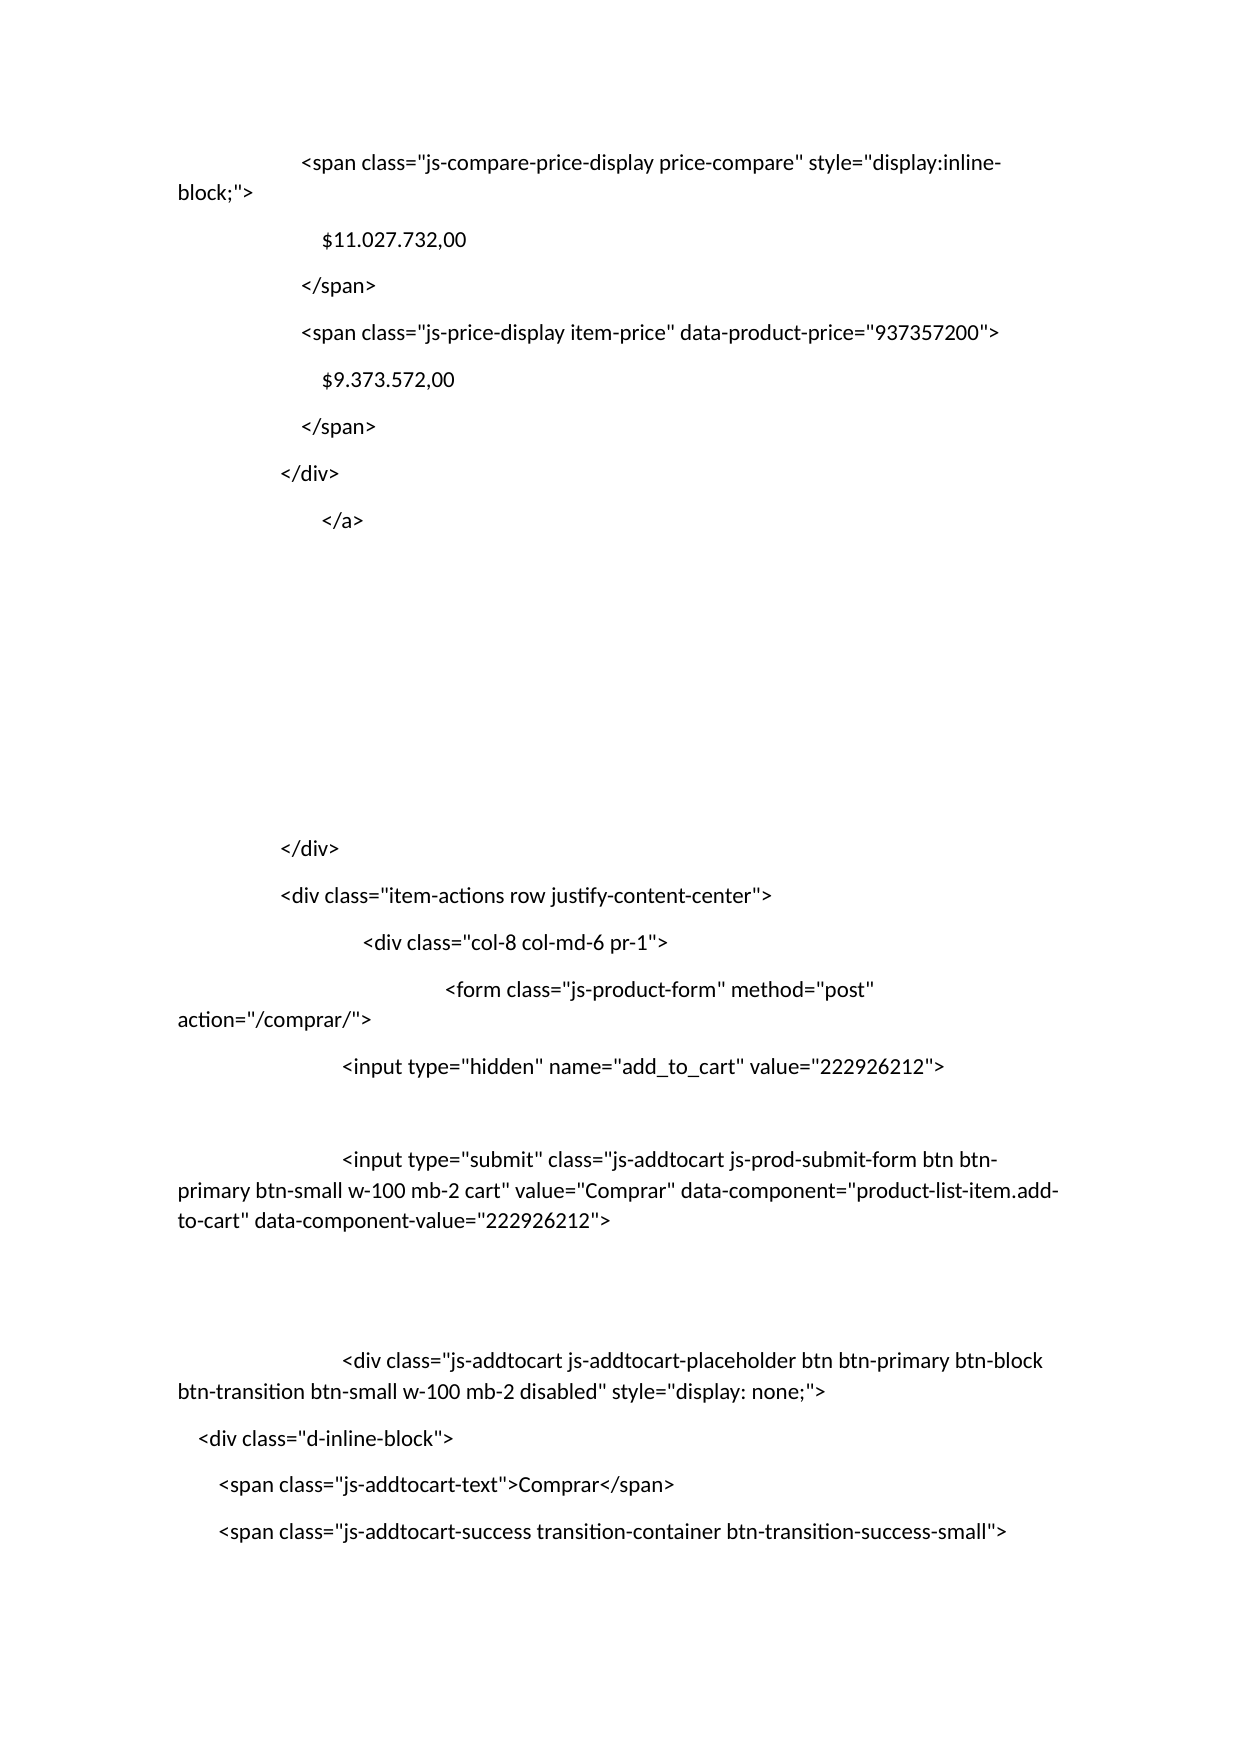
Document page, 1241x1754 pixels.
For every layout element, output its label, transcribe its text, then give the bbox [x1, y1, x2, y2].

text </span> [177, 412, 1063, 440]
text <div class="item-actions row justify-content-center"> [177, 881, 1063, 909]
text </div> [177, 834, 1063, 862]
text </span> [177, 272, 1063, 299]
text <div class="d-inline-block"> [177, 1424, 1063, 1452]
text <span class="js-addtocart-success transition-container btn-transition-success-small"> [177, 1517, 1063, 1545]
text <div class="js-addtocart js-addtocart-placeholder btn btn-primary btn-block btn-transition btn-small w-100 mb-2 disabled" style="display: none;"> [177, 1347, 1063, 1405]
text </div> [177, 459, 1063, 487]
text $11.027.732,00 [177, 225, 1063, 253]
text </a> [177, 506, 1063, 534]
text <span class="js-price-display item-price" data-product-price="937357200"> [177, 318, 1063, 346]
text <span class="js-compare-price-display price-compare" style="display:inline-block;"> [177, 148, 1063, 206]
text $9.373.572,00 [177, 365, 1063, 393]
text <span class="js-addtocart-text">Comprar</span> [177, 1471, 1063, 1498]
text <input type="submit" class="js-addtocart js-prod-submit-form btn btn-primary btn-small w-100 mb-2 cart" value="Comprar" data-component="product-list-item.add-to-cart" data-component-value="222926212"> [177, 1146, 1063, 1234]
text <input type="hidden" name="add_to_cart" value="222926212"> [177, 1052, 1063, 1080]
text <div class="col-8 col-md-6 pr-1"> [177, 928, 1063, 956]
text <form class="js-product-form" method="post" action="/comprar/"> [177, 975, 1063, 1033]
